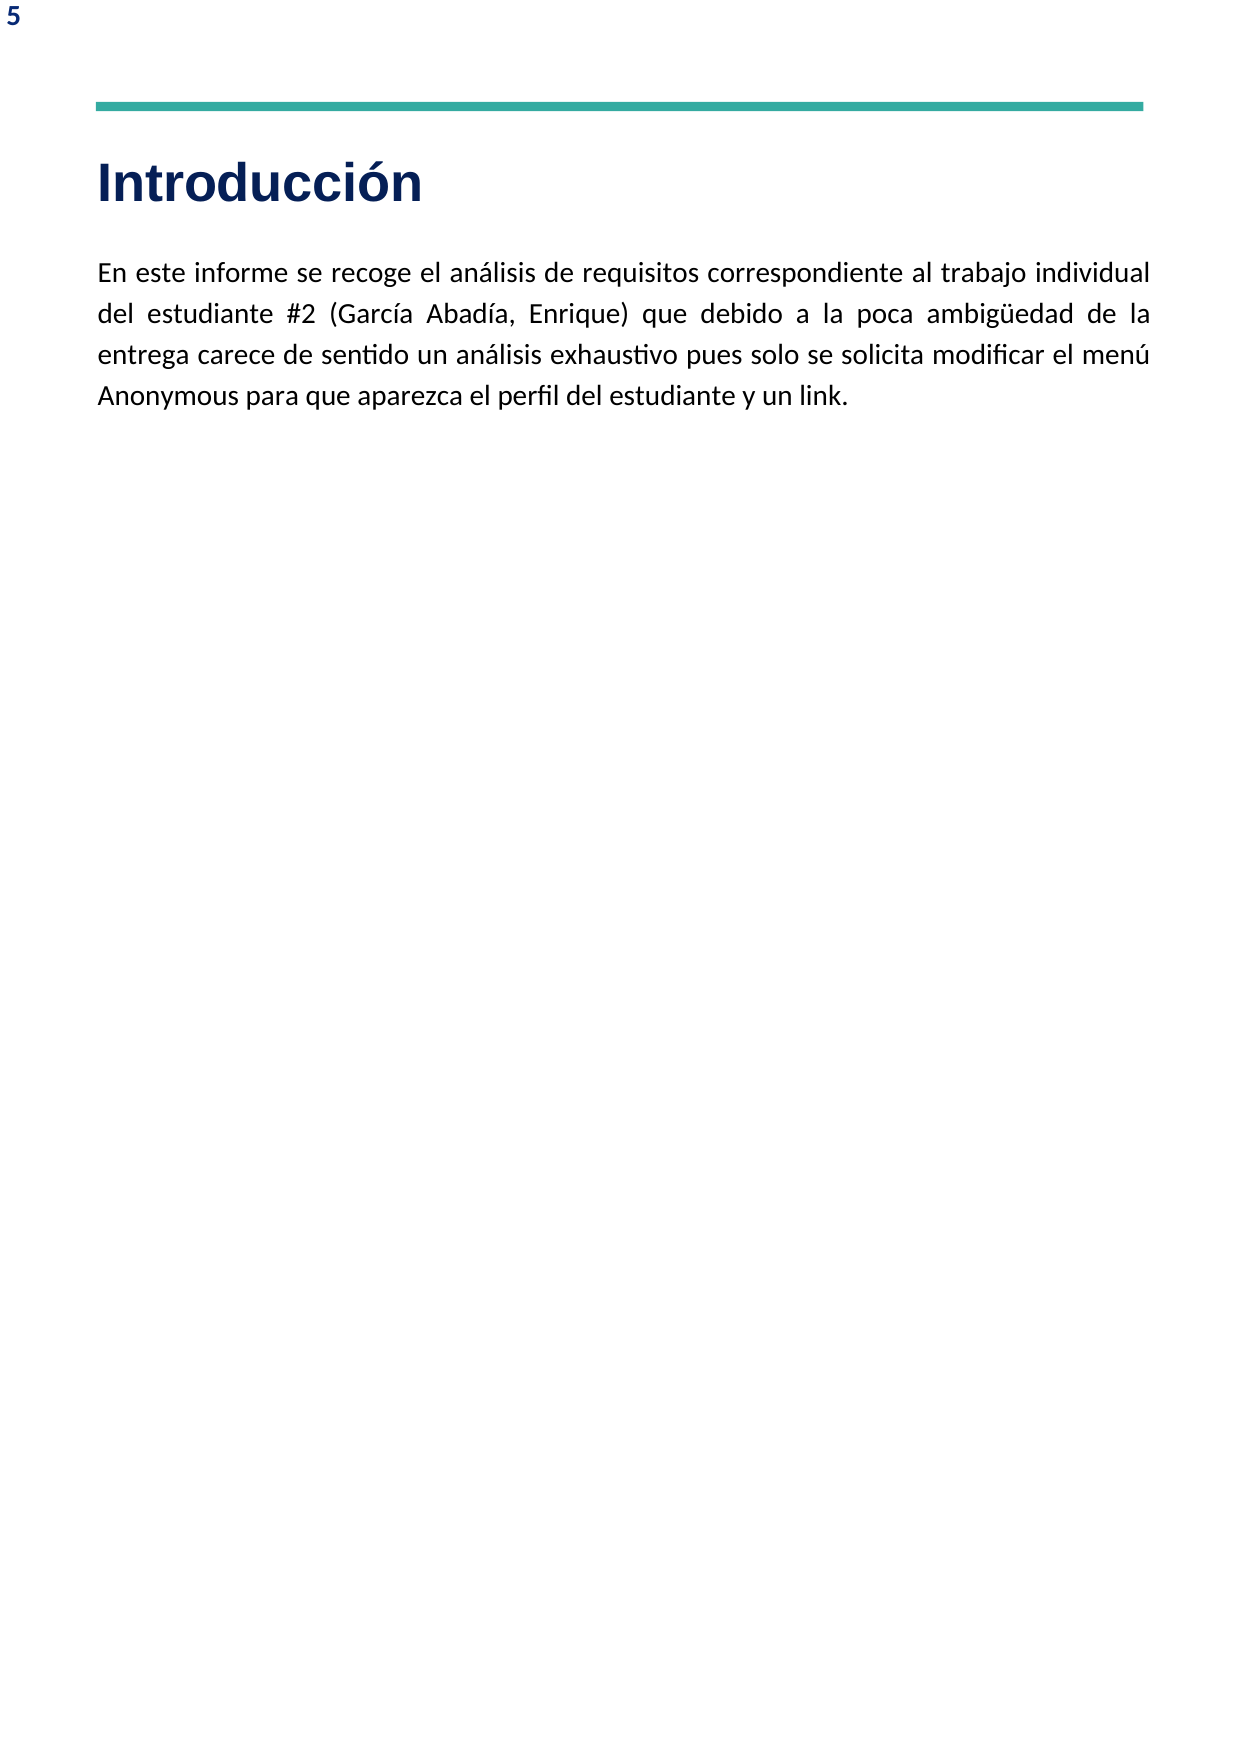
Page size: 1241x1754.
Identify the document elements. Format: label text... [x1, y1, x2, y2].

subtitle Introducción [97, 151, 1152, 213]
text En este informe se recoge el análisis de requisitos correspondiente al trabajo individual del estudiante #2 (García Abadía, Enrique) que debido a la poca ambigüedad de la entrega carece de sentido un análisis exhaustivo pues solo se solicita modificar el menú Anonymous para que aparezca el perfil del estudiante y un link. [97, 254, 1152, 412]
